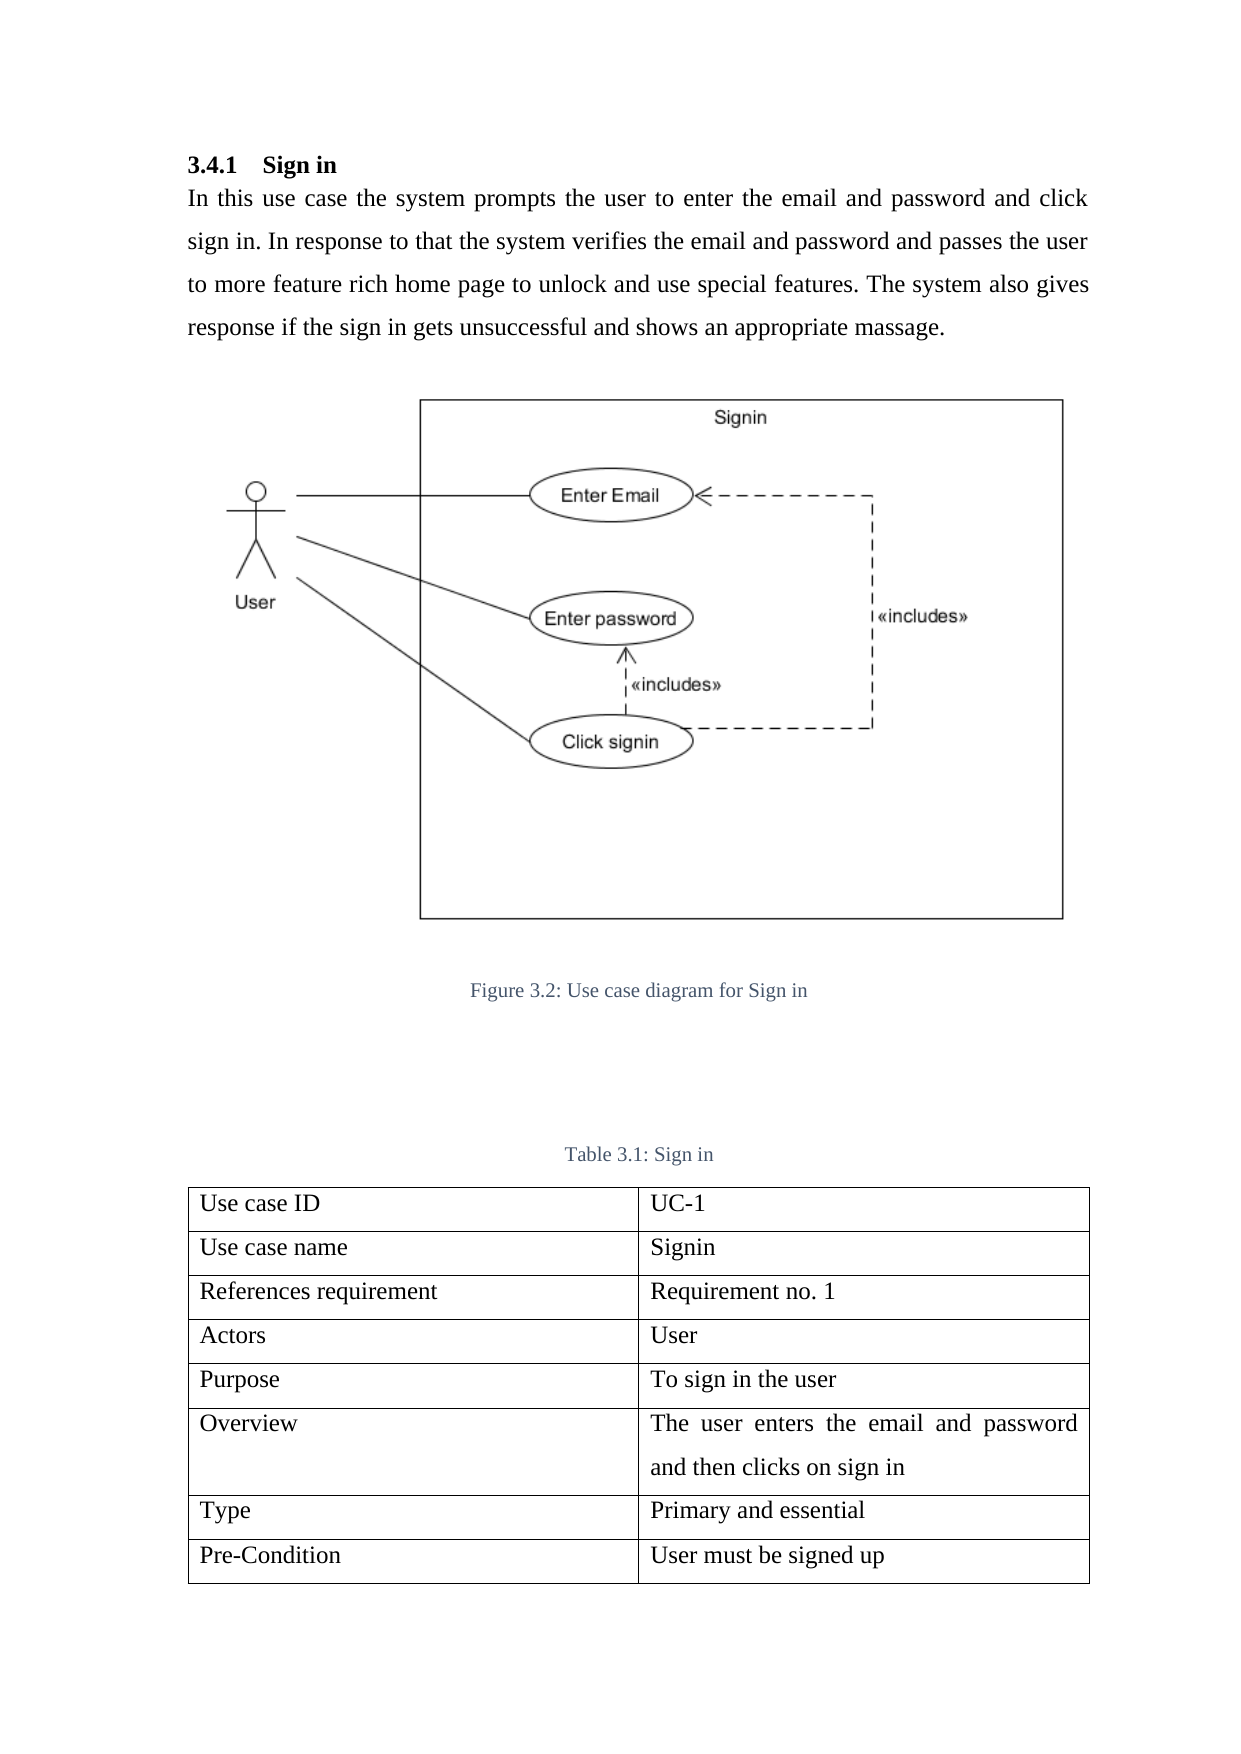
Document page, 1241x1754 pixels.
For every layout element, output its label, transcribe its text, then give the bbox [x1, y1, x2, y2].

table_cell References requirement [189, 1276, 638, 1319]
table_cell The user enters the email and password and then clicks on sign in [639, 1409, 1089, 1494]
table_cell Actors [189, 1320, 638, 1363]
table_cell Purpose [189, 1364, 638, 1407]
text Figure 3.2: Use case diagram for Sign in [187, 978, 1090, 1002]
text In this use case the system prompts the user to enter the email and password and click sign in. In response to that the system verifies the email and password and passes the user to more feature rich home page to unlock and use special features. The system also gives response if the sign in gets unsuccessful and shows an appropriate massage. [187, 183, 1090, 341]
table_cell User must be signed up [639, 1540, 1089, 1583]
text Table 3.1: Sign in [187, 1142, 1090, 1166]
table_cell User [639, 1320, 1089, 1363]
table_cell Signin [639, 1232, 1089, 1275]
table_cell Requirement no. 1 [639, 1276, 1089, 1319]
table_header UC-1 [639, 1188, 1089, 1231]
table_cell Type [189, 1496, 638, 1539]
picture [187, 372, 1091, 947]
table_cell Use case name [189, 1232, 638, 1275]
table_header Use case ID [189, 1188, 638, 1231]
table_cell Overview [189, 1409, 638, 1494]
table_cell To sign in the user [639, 1364, 1089, 1407]
table_cell Primary and essential [639, 1496, 1089, 1539]
subtitle Sign in [187, 150, 1090, 179]
table_cell Pre-Condition [189, 1540, 638, 1583]
